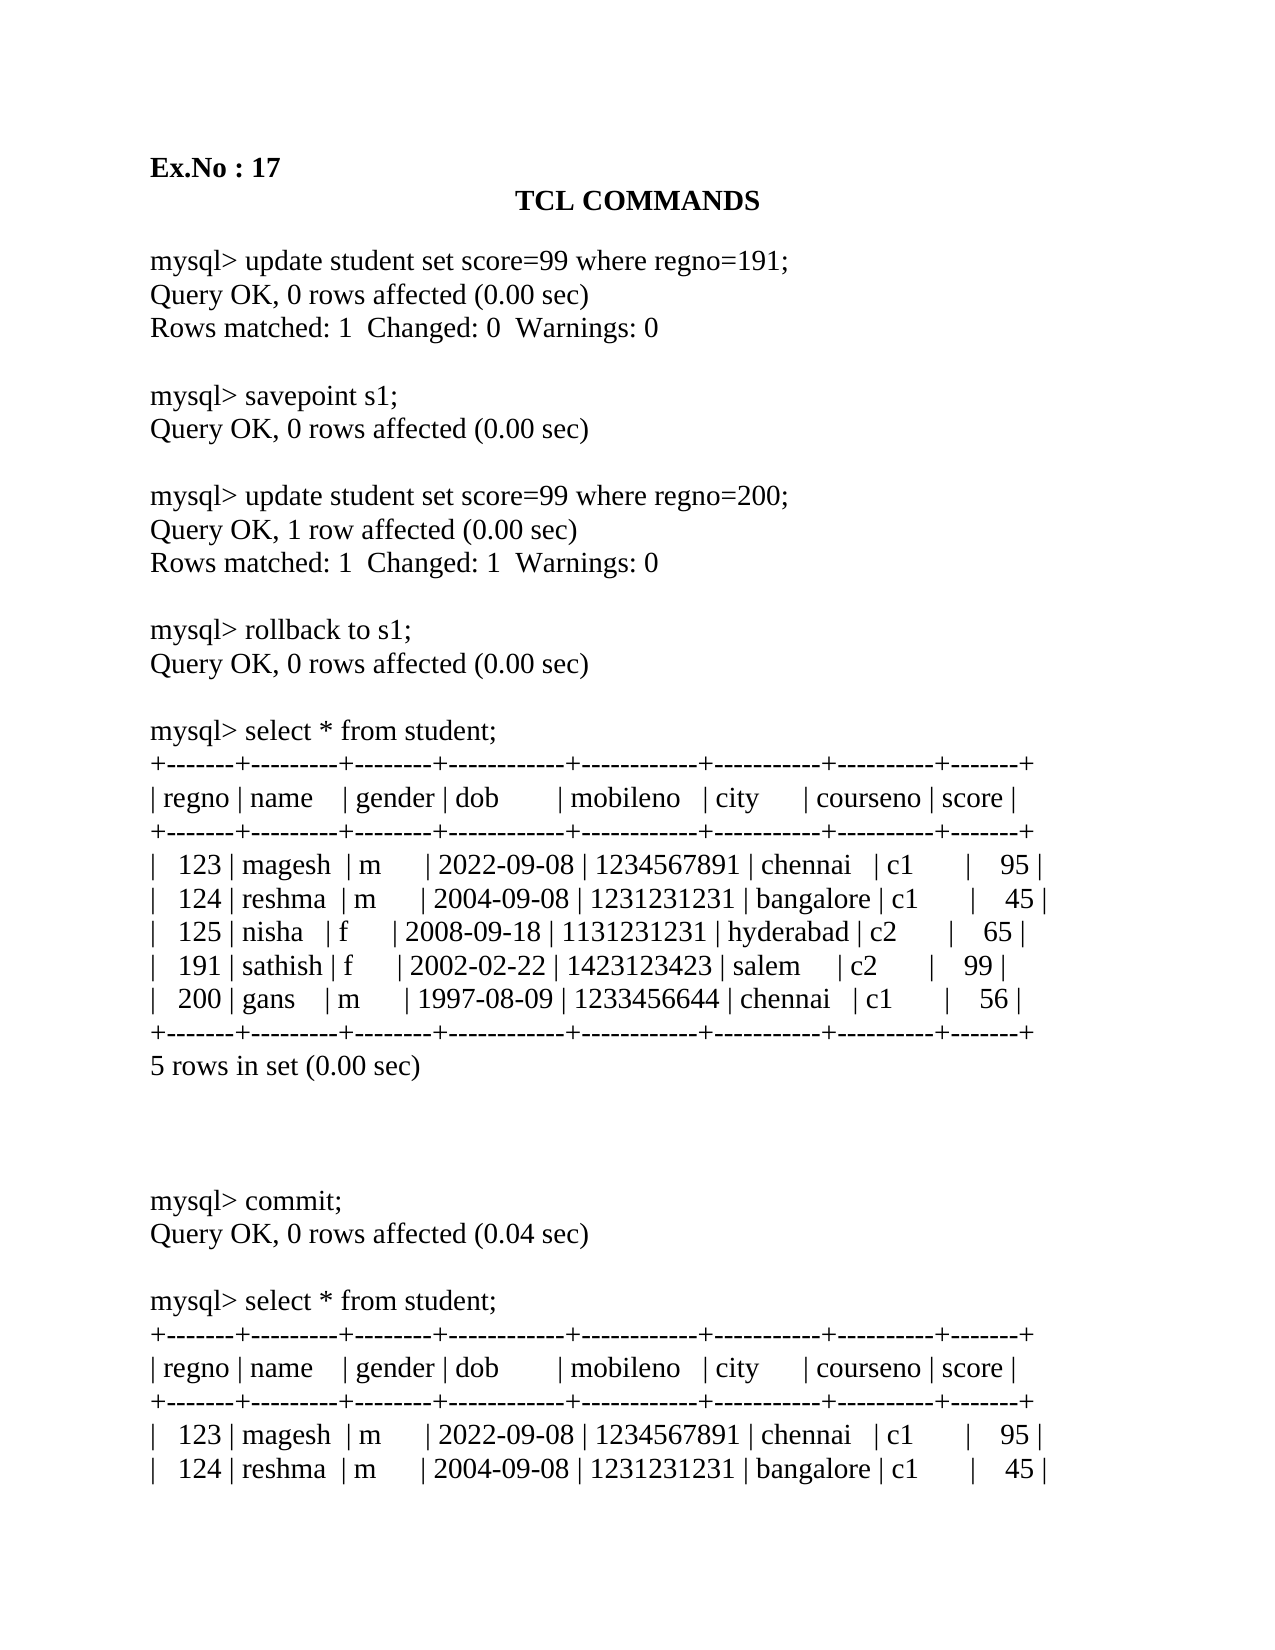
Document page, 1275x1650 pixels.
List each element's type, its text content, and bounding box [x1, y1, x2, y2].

text TCL COMMANDS [150, 183, 1125, 217]
text +-------+---------+--------+------------+------------+-----------+----------+-------+ [150, 1015, 1125, 1048]
text Query OK, 0 rows affected (0.00 sec) [150, 411, 1125, 445]
text | 124 | reshma | m | 2004-09-08 | 1231231231 | bangalore | c1 | 45 | [150, 1451, 1125, 1484]
text Rows matched: 1 Changed: 0 Warnings: 0 [150, 311, 1125, 344]
text Ex.No : 17 [150, 150, 1125, 183]
text Query OK, 0 rows affected (0.04 sec) [150, 1216, 1125, 1250]
text | 123 | magesh | m | 2022-09-08 | 1234567891 | chennai | c1 | 95 | [150, 1417, 1125, 1451]
text +-------+---------+--------+------------+------------+-----------+----------+-------+ [150, 814, 1125, 847]
text | 200 | gans | m | 1997-08-09 | 1233456644 | chennai | c1 | 56 | [150, 981, 1125, 1015]
text +-------+---------+--------+------------+------------+-----------+----------+-------+ [150, 747, 1125, 780]
text mysql> rollback to s1; [150, 612, 1125, 646]
text | 123 | magesh | m | 2022-09-08 | 1234567891 | chennai | c1 | 95 | [150, 847, 1125, 881]
text 5 rows in set (0.00 sec) [150, 1048, 1125, 1082]
text +-------+---------+--------+------------+------------+-----------+----------+-------+ [150, 1384, 1125, 1417]
text mysql> update student set score=99 where regno=200; [150, 478, 1125, 512]
text | 125 | nisha | f | 2008-09-18 | 1131231231 | hyderabad | c2 | 65 | [150, 914, 1125, 948]
text mysql> update student set score=99 where regno=191; [150, 243, 1125, 277]
text mysql> select * from student; [150, 1283, 1125, 1317]
text Query OK, 0 rows affected (0.00 sec) [150, 646, 1125, 679]
text | 191 | sathish | f | 2002-02-22 | 1423123423 | salem | c2 | 99 | [150, 948, 1125, 981]
text mysql> savepoint s1; [150, 378, 1125, 411]
text Query OK, 0 rows affected (0.00 sec) [150, 277, 1125, 311]
text +-------+---------+--------+------------+------------+-----------+----------+-------+ [150, 1317, 1125, 1350]
text mysql> select * from student; [150, 713, 1125, 747]
text mysql> commit; [150, 1183, 1125, 1216]
text Rows matched: 1 Changed: 1 Warnings: 0 [150, 545, 1125, 579]
text | regno | name | gender | dob | mobileno | city | courseno | score | [150, 1350, 1125, 1384]
text | 124 | reshma | m | 2004-09-08 | 1231231231 | bangalore | c1 | 45 | [150, 881, 1125, 914]
text Query OK, 1 row affected (0.00 sec) [150, 512, 1125, 545]
text | regno | name | gender | dob | mobileno | city | courseno | score | [150, 780, 1125, 814]
